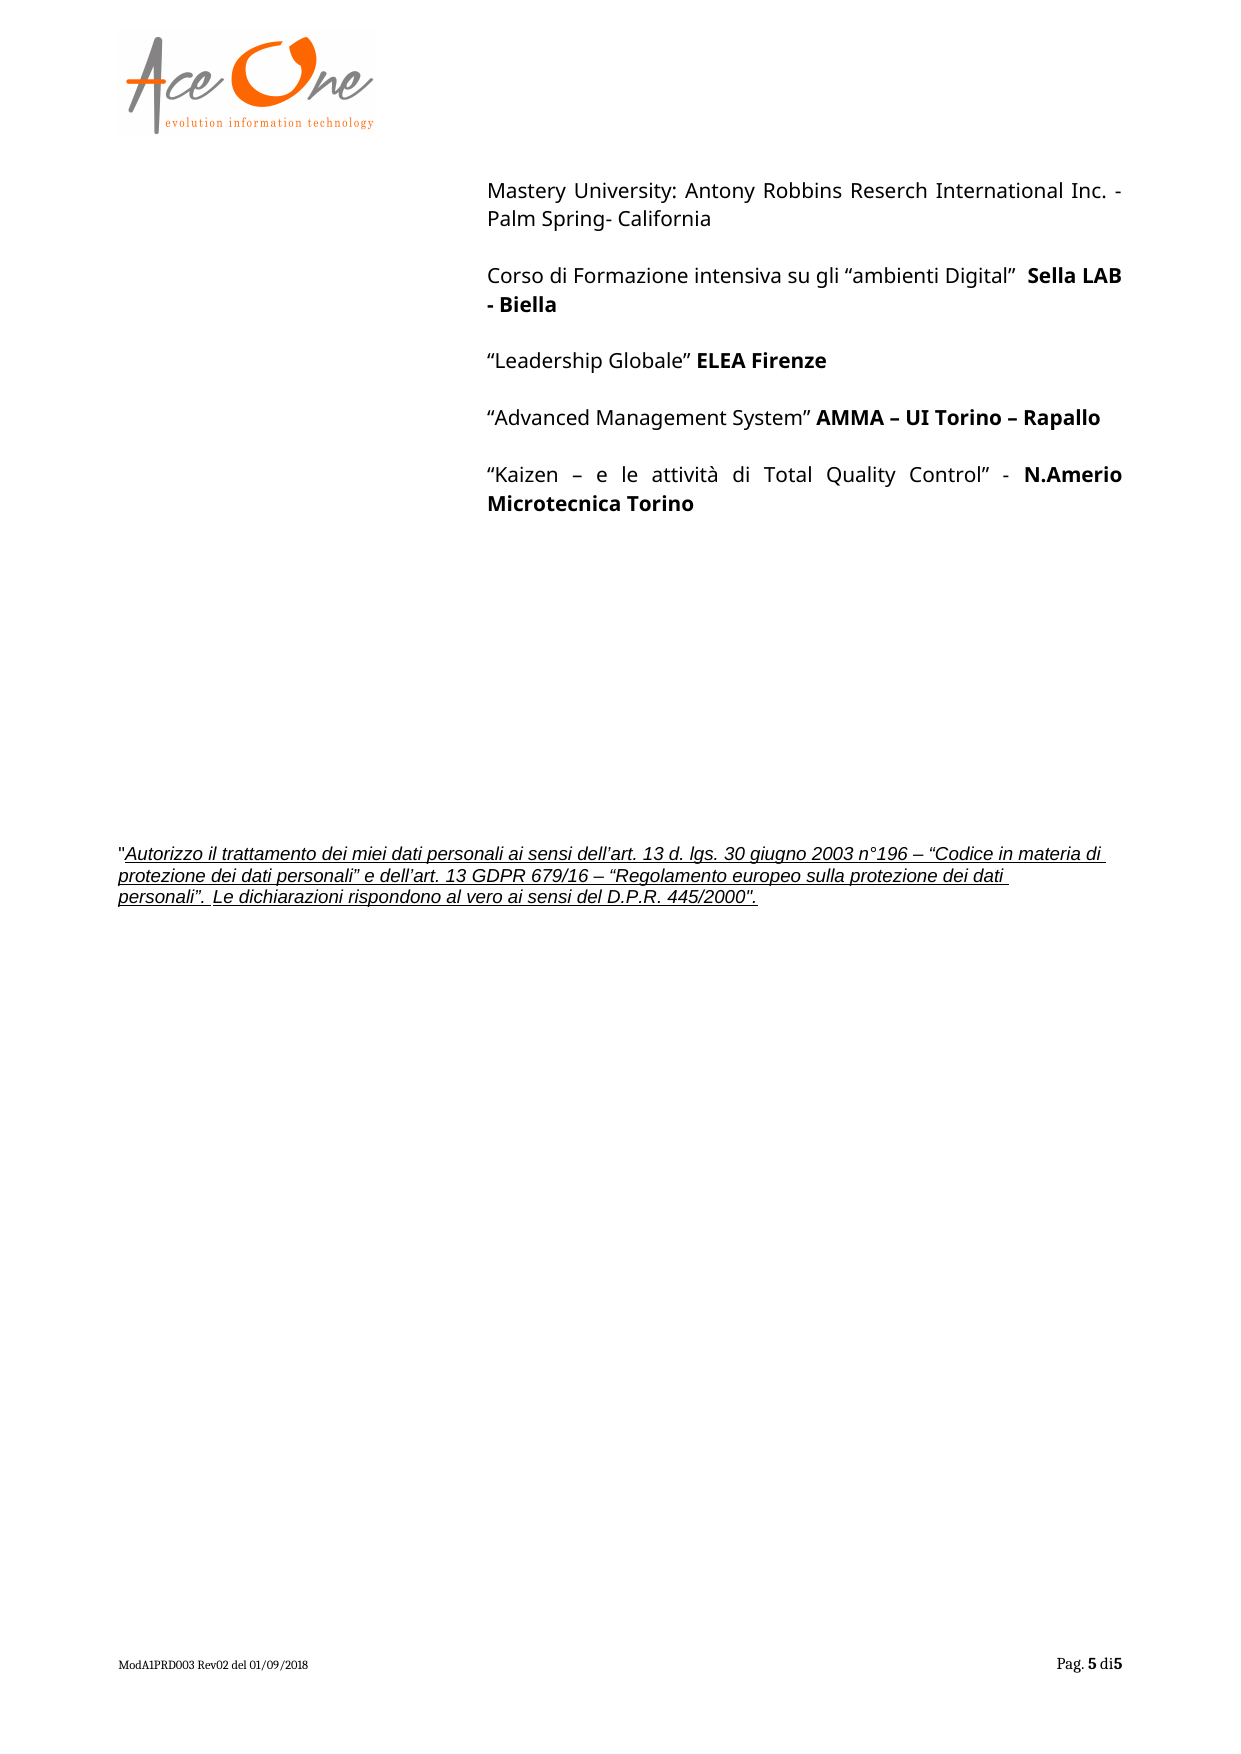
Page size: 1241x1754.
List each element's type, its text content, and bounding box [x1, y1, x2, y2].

text "Autorizzo il trattamento dei miei dati personali ai sensi dell’art. 13 d. lgs. 30 giugno 2003 n°196 – “Codice in materia di protezione dei dati personali” e dell’art. 13 GDPR 679/16 – “Regolamento europeo sulla protezione dei dati personali”. Le dichiarazioni rispondono al vero ai sensi del D.P.R. 445/2000". [118, 843, 1122, 908]
text Corso di Formazione intensiva su gli “ambienti Digital” Sella LAB - Biella [487, 261, 1122, 318]
text “Leadership Globale” ELEA Firenze [487, 347, 1122, 375]
text “Kaizen – e le attività di Total Quality Control” - N.Amerio Microtecnica Torino [487, 460, 1122, 517]
text “Advanced Management System” AMMA – UI Torino – Rapallo [487, 403, 1122, 432]
picture [118, 29, 377, 137]
text Mastery University: Antony Robbins Reserch International Inc. - Palm Spring- California [487, 176, 1122, 233]
